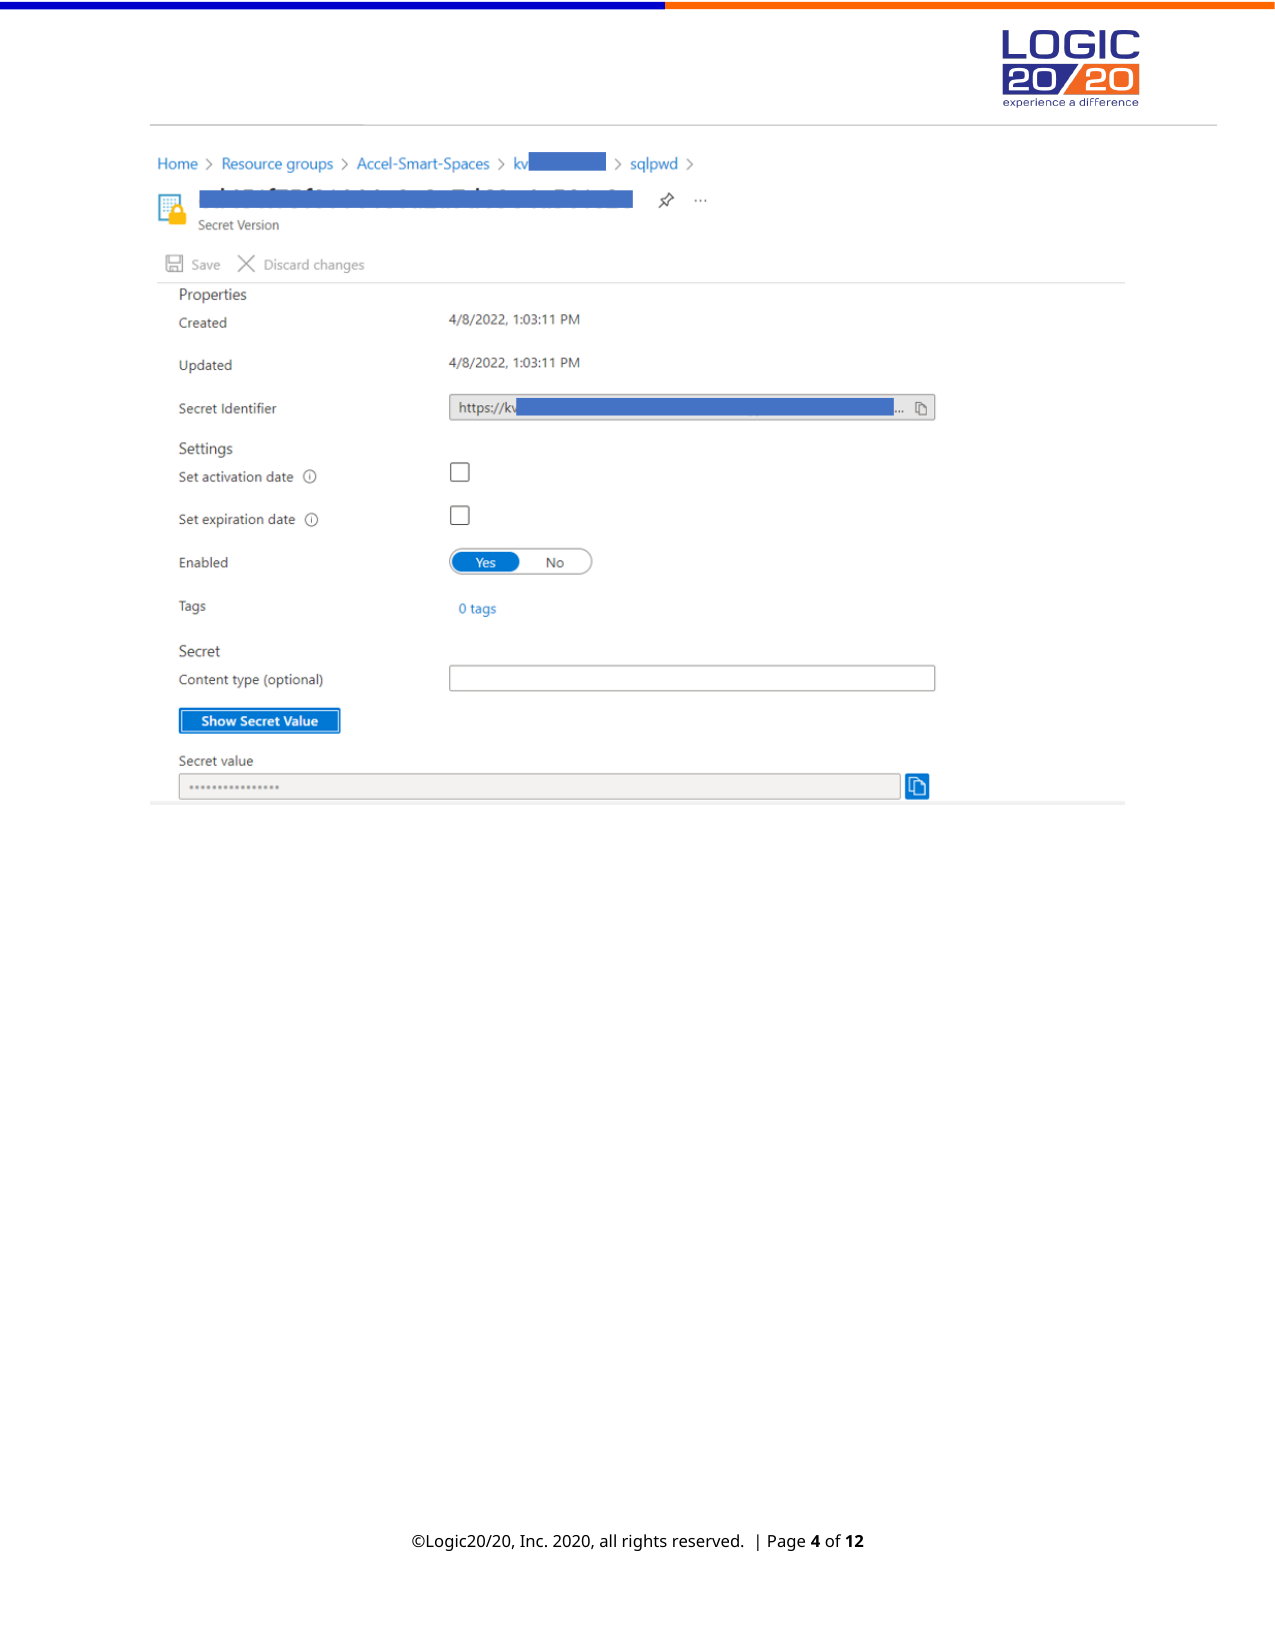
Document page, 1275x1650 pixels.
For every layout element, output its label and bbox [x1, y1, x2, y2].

picture [150, 150, 1125, 805]
picture [998, 26, 1144, 110]
